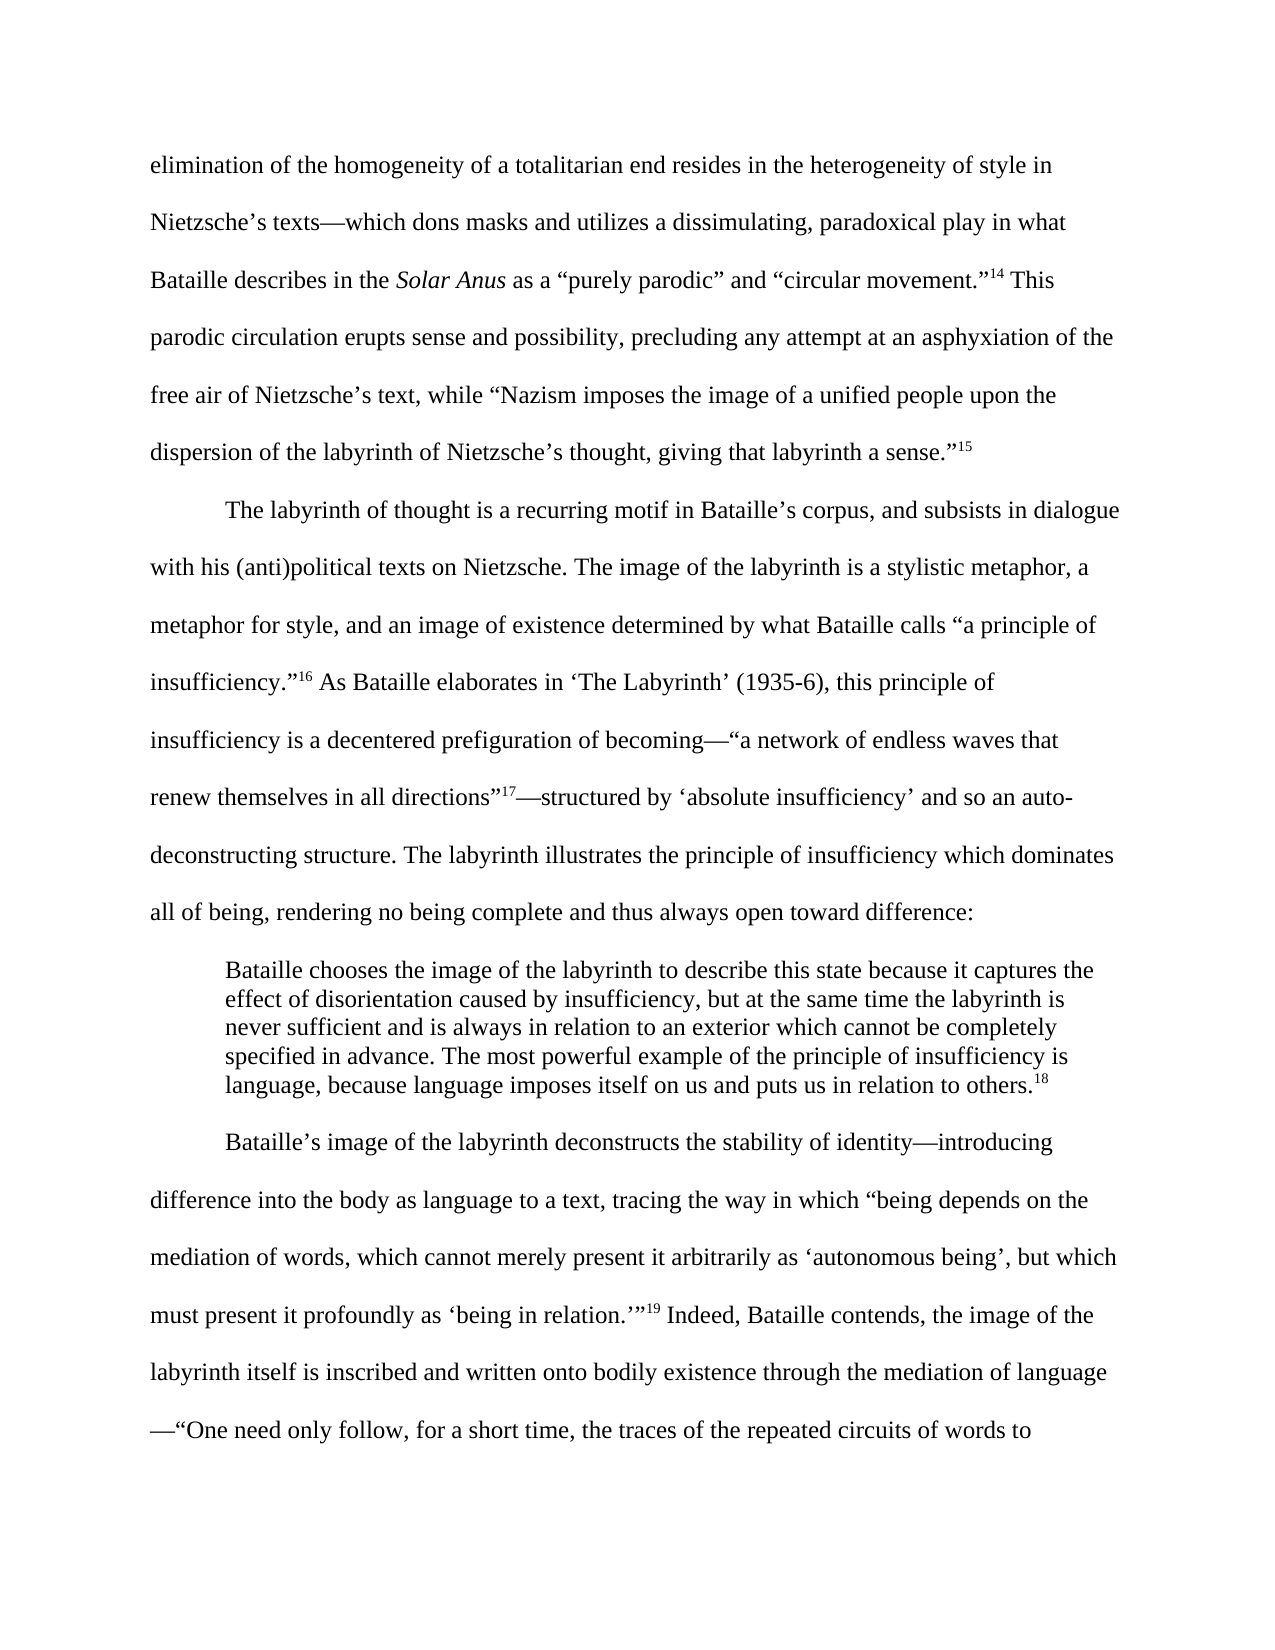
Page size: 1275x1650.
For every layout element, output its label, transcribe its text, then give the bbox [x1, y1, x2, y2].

text The labyrinth of thought is a recurring motif in Bataille’s corpus, and subsists in dialogue with his (anti)political texts on Nietzsche. The image of the labyrinth is a stylistic metaphor, a metaphor for style, and an image of existence determined by what Bataille calls “a principle of insufficiency.” As Bataille elaborates in ‘The Labyrinth’ (1935-6), this principle of insufficiency is a decentered prefiguration of becoming—“a network of endless waves that renew themselves in all directions”—structured by ‘absolute insufficiency’ and so an auto-deconstructing structure. The labyrinth illustrates the principle of insufficiency which dominates all of being, rendering no being complete and thus always open toward difference: [150, 495, 1125, 926]
text Bataille chooses the image of the labyrinth to describe this state because it captures the effect of disorientation caused by insufficiency, but at the same time the labyrinth is never sufficient and is always in relation to an exterior which cannot be completely specified in advance. The most powerful example of the principle of insufficiency is language, because language imposes itself on us and puts us in relation to others. [225, 955, 1125, 1099]
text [150, 1127, 1125, 1444]
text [150, 150, 1125, 466]
